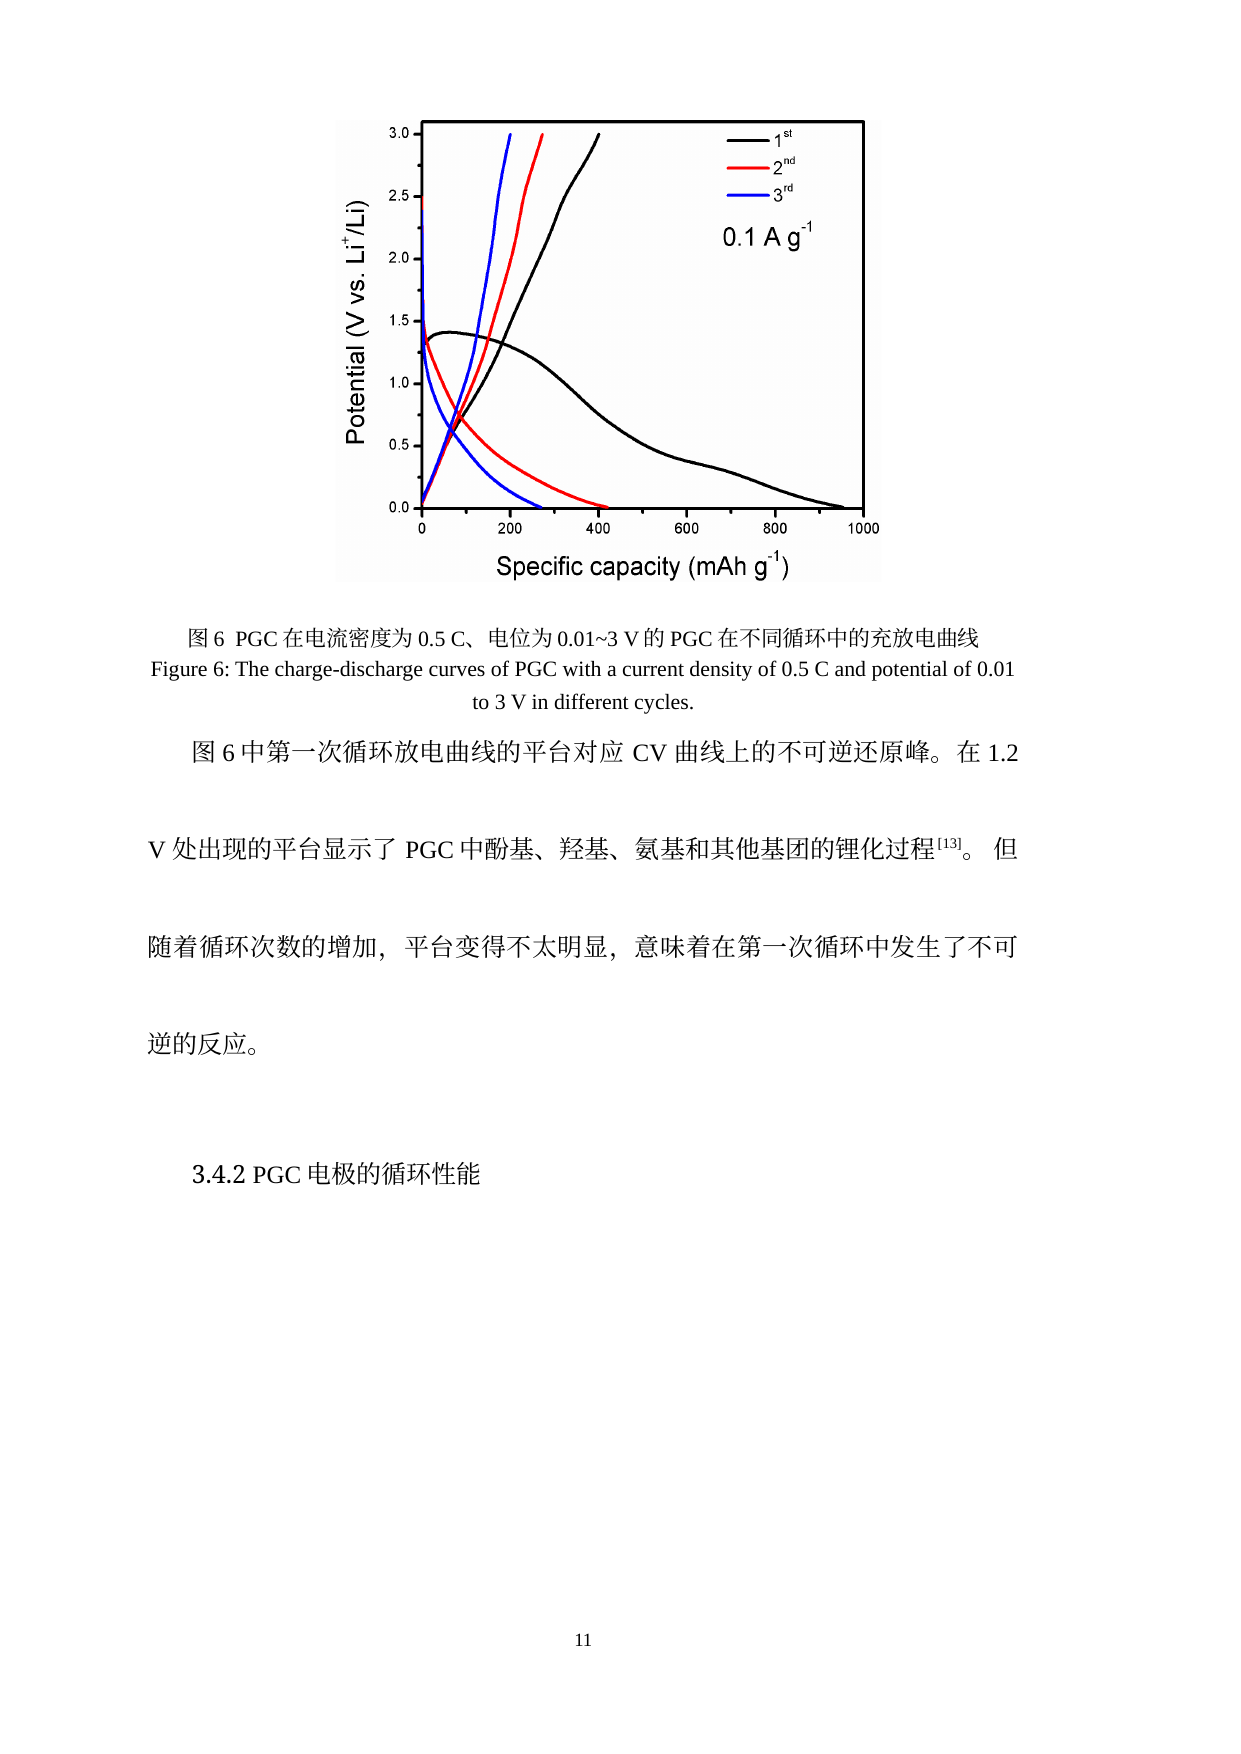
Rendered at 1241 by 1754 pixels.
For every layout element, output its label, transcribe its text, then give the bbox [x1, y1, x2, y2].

text 图6 PGC在电流密度为0.5 C、电位为0.01~3 V的PGC在不同循环中的充放电曲线 [148, 620, 1019, 653]
text 3.4.2 PGC电极的循环性能 [148, 1140, 1019, 1205]
picture [335, 120, 882, 582]
text Figure 6: The charge-discharge curves of PGC with a current density of 0.5 C and potential of 0.01 to 3 V in different cycles. [148, 653, 1019, 718]
text 图6中第一次循环放电曲线的平台对应 CV 曲线上的不可逆还原峰。在1.2 V 处出现的平台显示了 PGC中酚基、羟基、氨基和其他基团的锂化过程[13]。 但随着循环次数的增加，平台变得不太明显，意味着在第一次循环中发生了不可逆的反应。 [148, 718, 1019, 1075]
